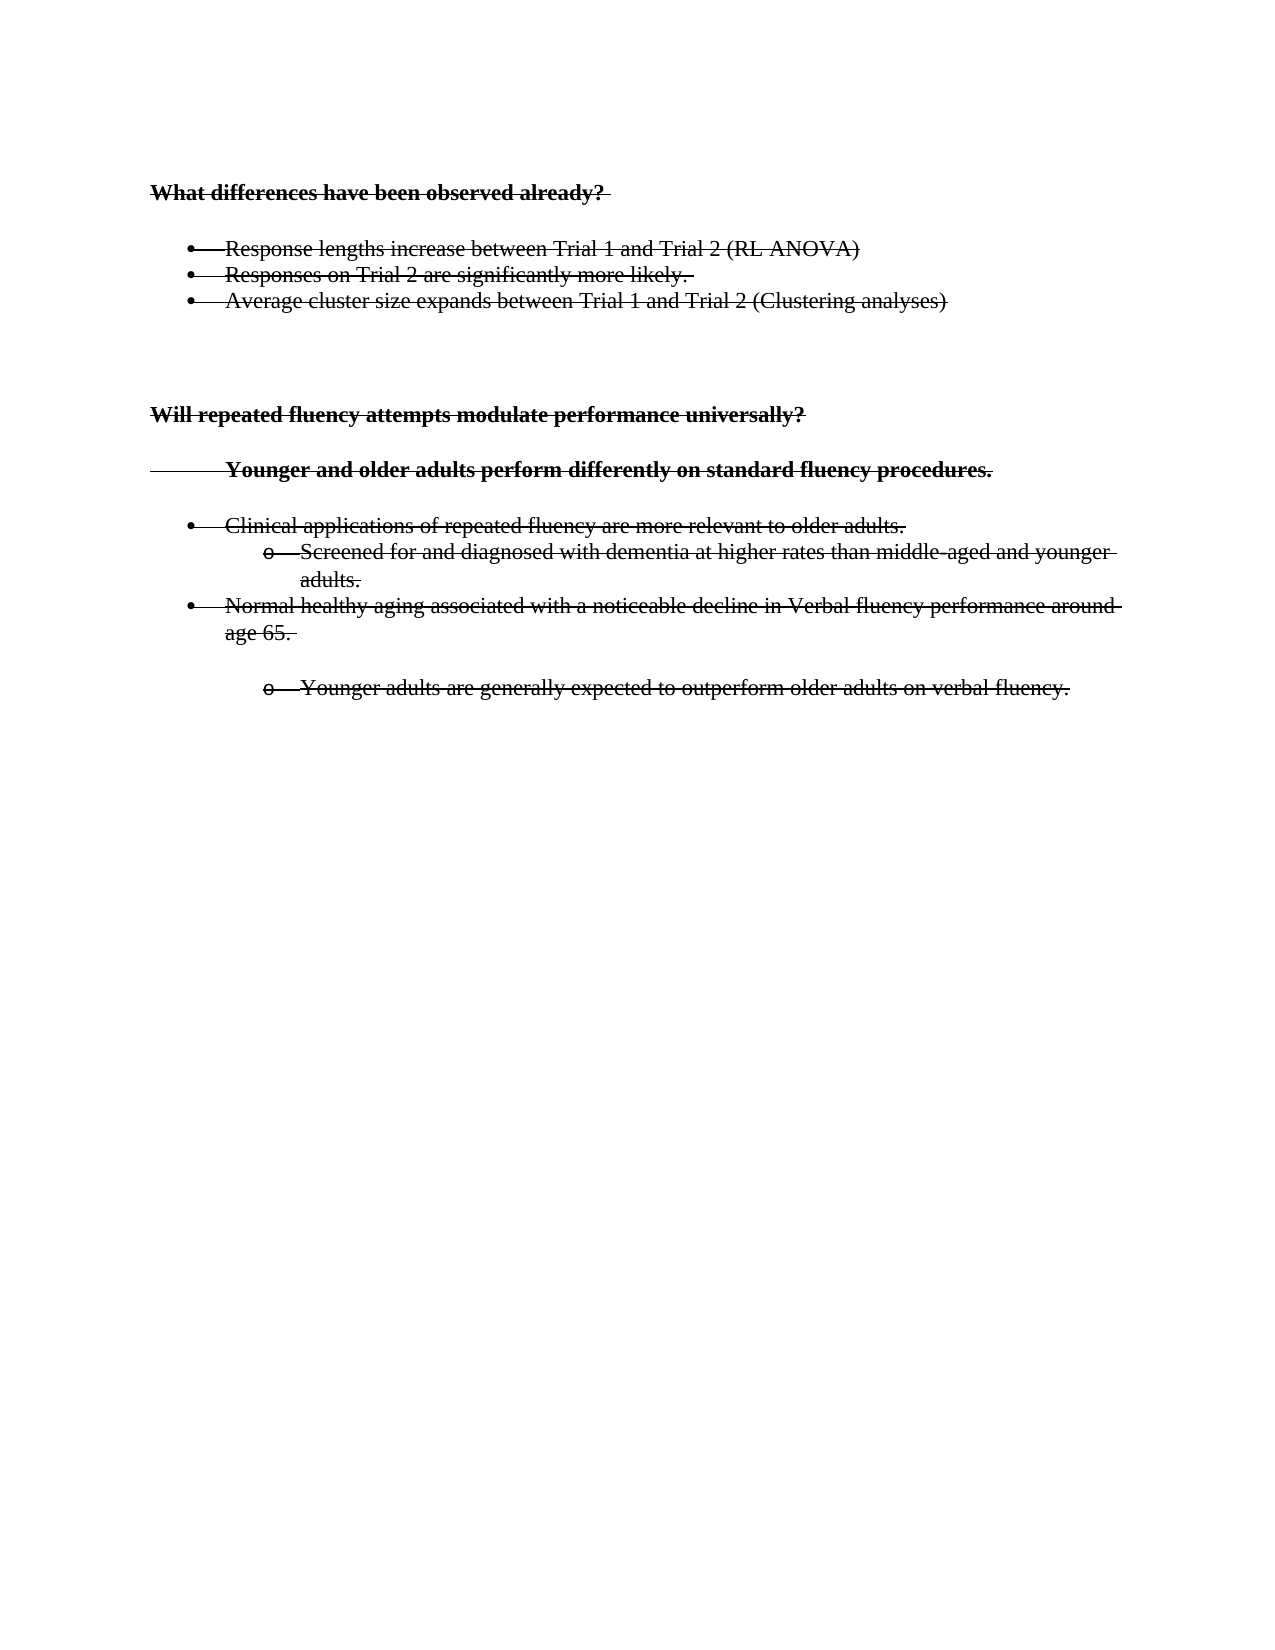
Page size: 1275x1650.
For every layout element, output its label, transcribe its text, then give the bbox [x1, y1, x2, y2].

list Average cluster size expands between Trial 1 and Trial 2 (Clustering analyses) [187, 287, 1125, 314]
list Normal healthy aging associated with a noticeable decline in Verbal fluency performance around age 65. [187, 592, 1125, 645]
list Screened for and diagnosed with dementia at higher rates than middle-aged and younger adults. [262, 538, 1125, 592]
list Clinical applications of repeated fluency are more relevant to older adults. [187, 512, 1125, 538]
text Will repeated fluency attempts modulate performance universally? [150, 401, 1125, 427]
text What differences have been observed already? [150, 179, 1125, 206]
list Younger adults are generally expected to outperform older adults on verbal fluency. [262, 674, 1125, 702]
text Younger and older adults perform differently on standard fluency procedures. [150, 456, 1125, 483]
list Response lengths increase between Trial 1 and Trial 2 (RL ANOVA) [187, 235, 1125, 261]
list Responses on Trial 2 are significantly more likely. [187, 261, 1125, 287]
